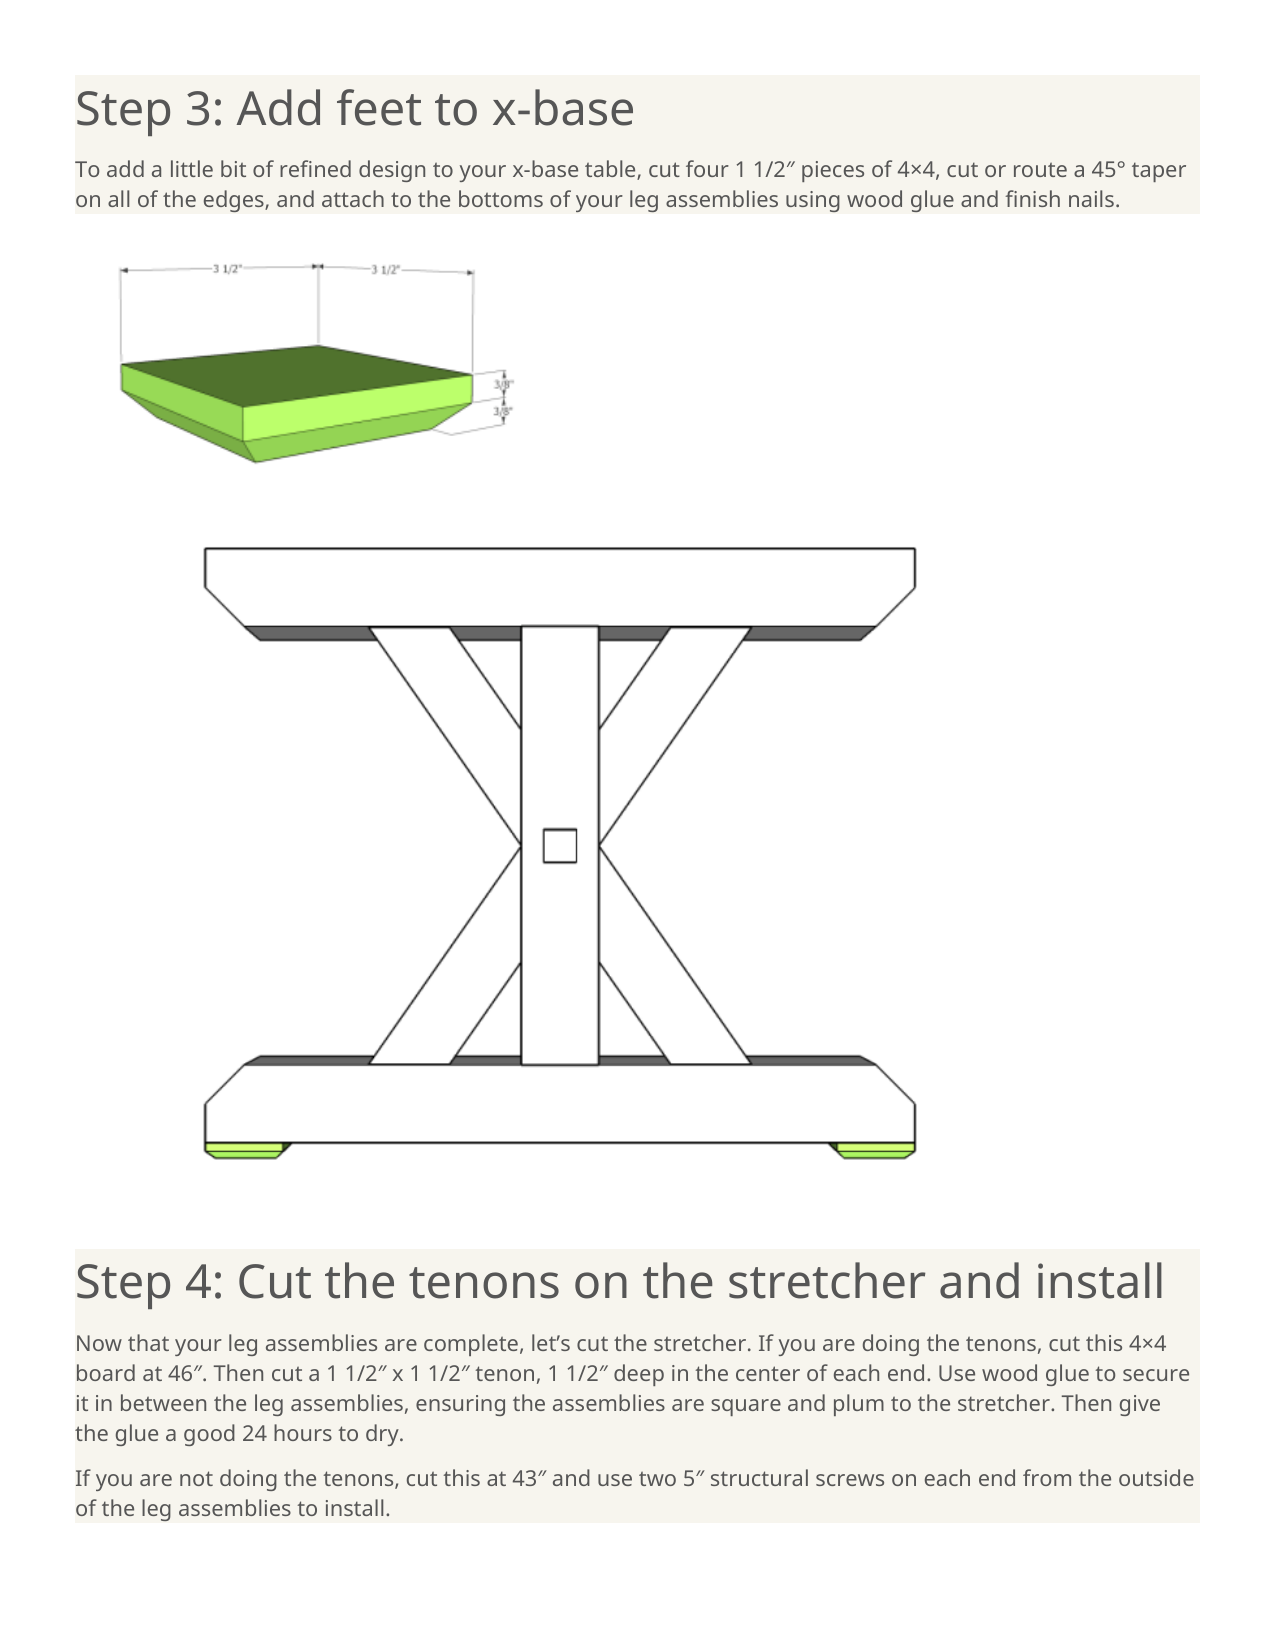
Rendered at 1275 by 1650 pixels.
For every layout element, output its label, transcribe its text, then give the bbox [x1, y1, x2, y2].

text Step 4: Cut the tenons on the stretcher and install [75, 1249, 1200, 1313]
text Step 3: Add feet to x-base [75, 75, 1200, 139]
picture [75, 229, 544, 505]
text Now that your leg assemblies are complete, let’s cut the stretcher. If you are doing the tenons, cut this 4×4 board at 46″. Then cut a 1 1/2″ x 1 1/2″ tenon, 1 1/2″ deep in the center of each end. Use wood glue to secure it in between the leg assemblies, ensuring the assemblies are square and plum to the stretcher. Then give the glue a good 24 hours to dry. [75, 1328, 1200, 1447]
picture [75, 506, 1050, 1216]
text If you are not doing the tenons, cut this at 43″ and use two 5″ structural screws on each end from the outside of the leg assemblies to install. [75, 1463, 1200, 1523]
text To add a little bit of refined design to your x-base table, cut four 1 1/2″ pieces of 4×4, cut or route a 45° taper on all of the edges, and attach to the bottoms of your leg assemblies using wood glue and finish nails. [75, 154, 1200, 214]
